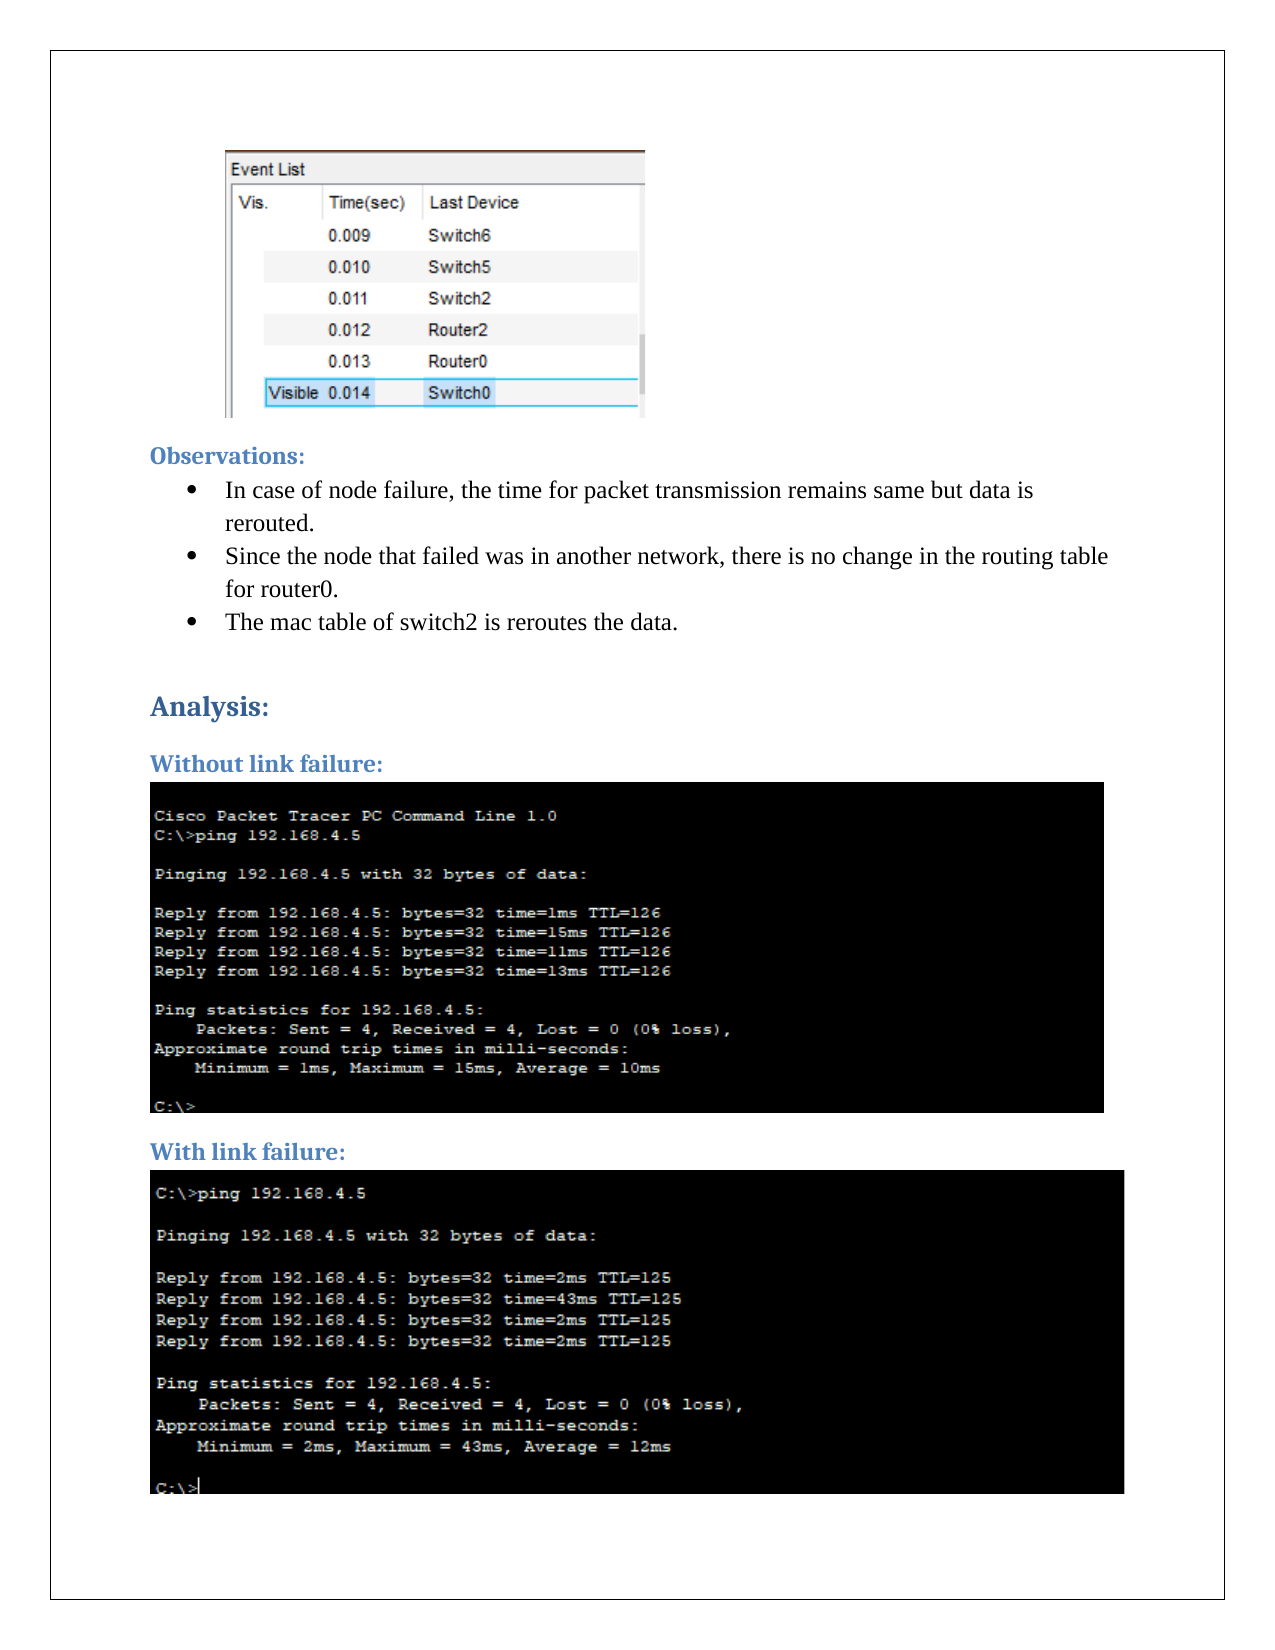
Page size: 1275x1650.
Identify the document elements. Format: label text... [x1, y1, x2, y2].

subtitle Without link failure: [150, 750, 1125, 778]
subtitle Analysis: [150, 690, 1125, 724]
list In case of node failure, the time for packet transmission remains same but data is rerouted. [187, 475, 1125, 537]
picture [150, 782, 1104, 1113]
list Since the node that failed was in another network, there is no change in the routing table for router0. [187, 541, 1125, 603]
picture [150, 1170, 1125, 1494]
subtitle Observations: [150, 442, 1125, 471]
subtitle With link failure: [150, 1137, 1125, 1166]
list The mac table of switch2 is reroutes the data. [187, 607, 1125, 636]
picture [225, 150, 646, 418]
